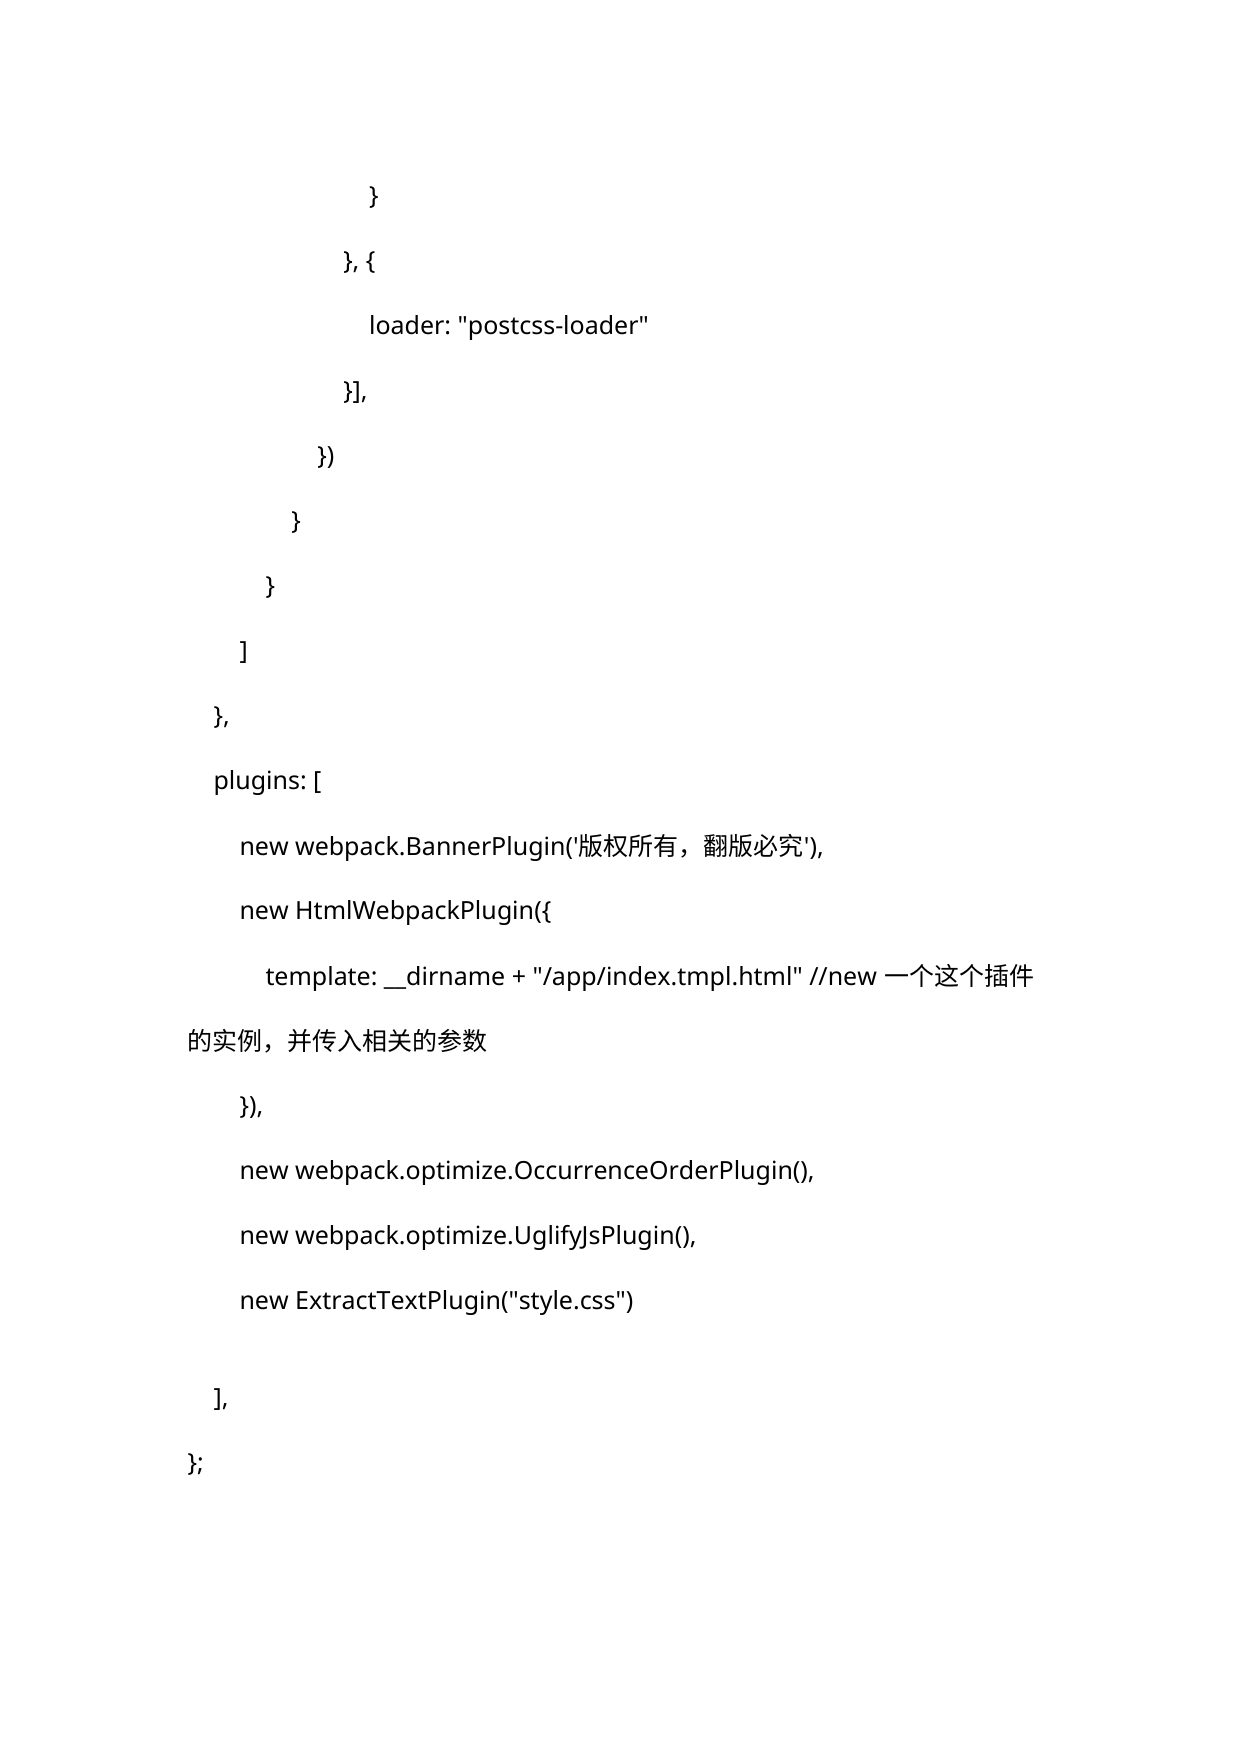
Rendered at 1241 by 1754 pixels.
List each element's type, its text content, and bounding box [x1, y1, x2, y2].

text }), [187, 1072, 1053, 1137]
text new webpack.optimize.OccurrenceOrderPlugin(), [187, 1137, 1053, 1202]
text new webpack.optimize.UglifyJsPlugin(), [187, 1202, 1053, 1267]
text new HtmlWebpackPlugin({ [187, 877, 1053, 942]
text }, { [187, 227, 1053, 292]
text } [187, 552, 1053, 617]
text new ExtractTextPlugin("style.css") [187, 1267, 1053, 1332]
text }, [187, 682, 1053, 747]
text new webpack.BannerPlugin('版权所有，翻版必究'), [187, 812, 1053, 877]
text }) [187, 422, 1053, 487]
text ] [187, 617, 1053, 682]
text } [187, 162, 1053, 227]
text }], [187, 357, 1053, 422]
text }; [187, 1429, 1053, 1494]
text plugins: [ [187, 747, 1053, 812]
text loader: "postcss-loader" [187, 292, 1053, 357]
text } [187, 487, 1053, 552]
text ], [187, 1364, 1053, 1429]
text template: __dirname + "/app/index.tmpl.html" //new 一个这个插件的实例，并传入相关的参数 [187, 942, 1053, 1072]
